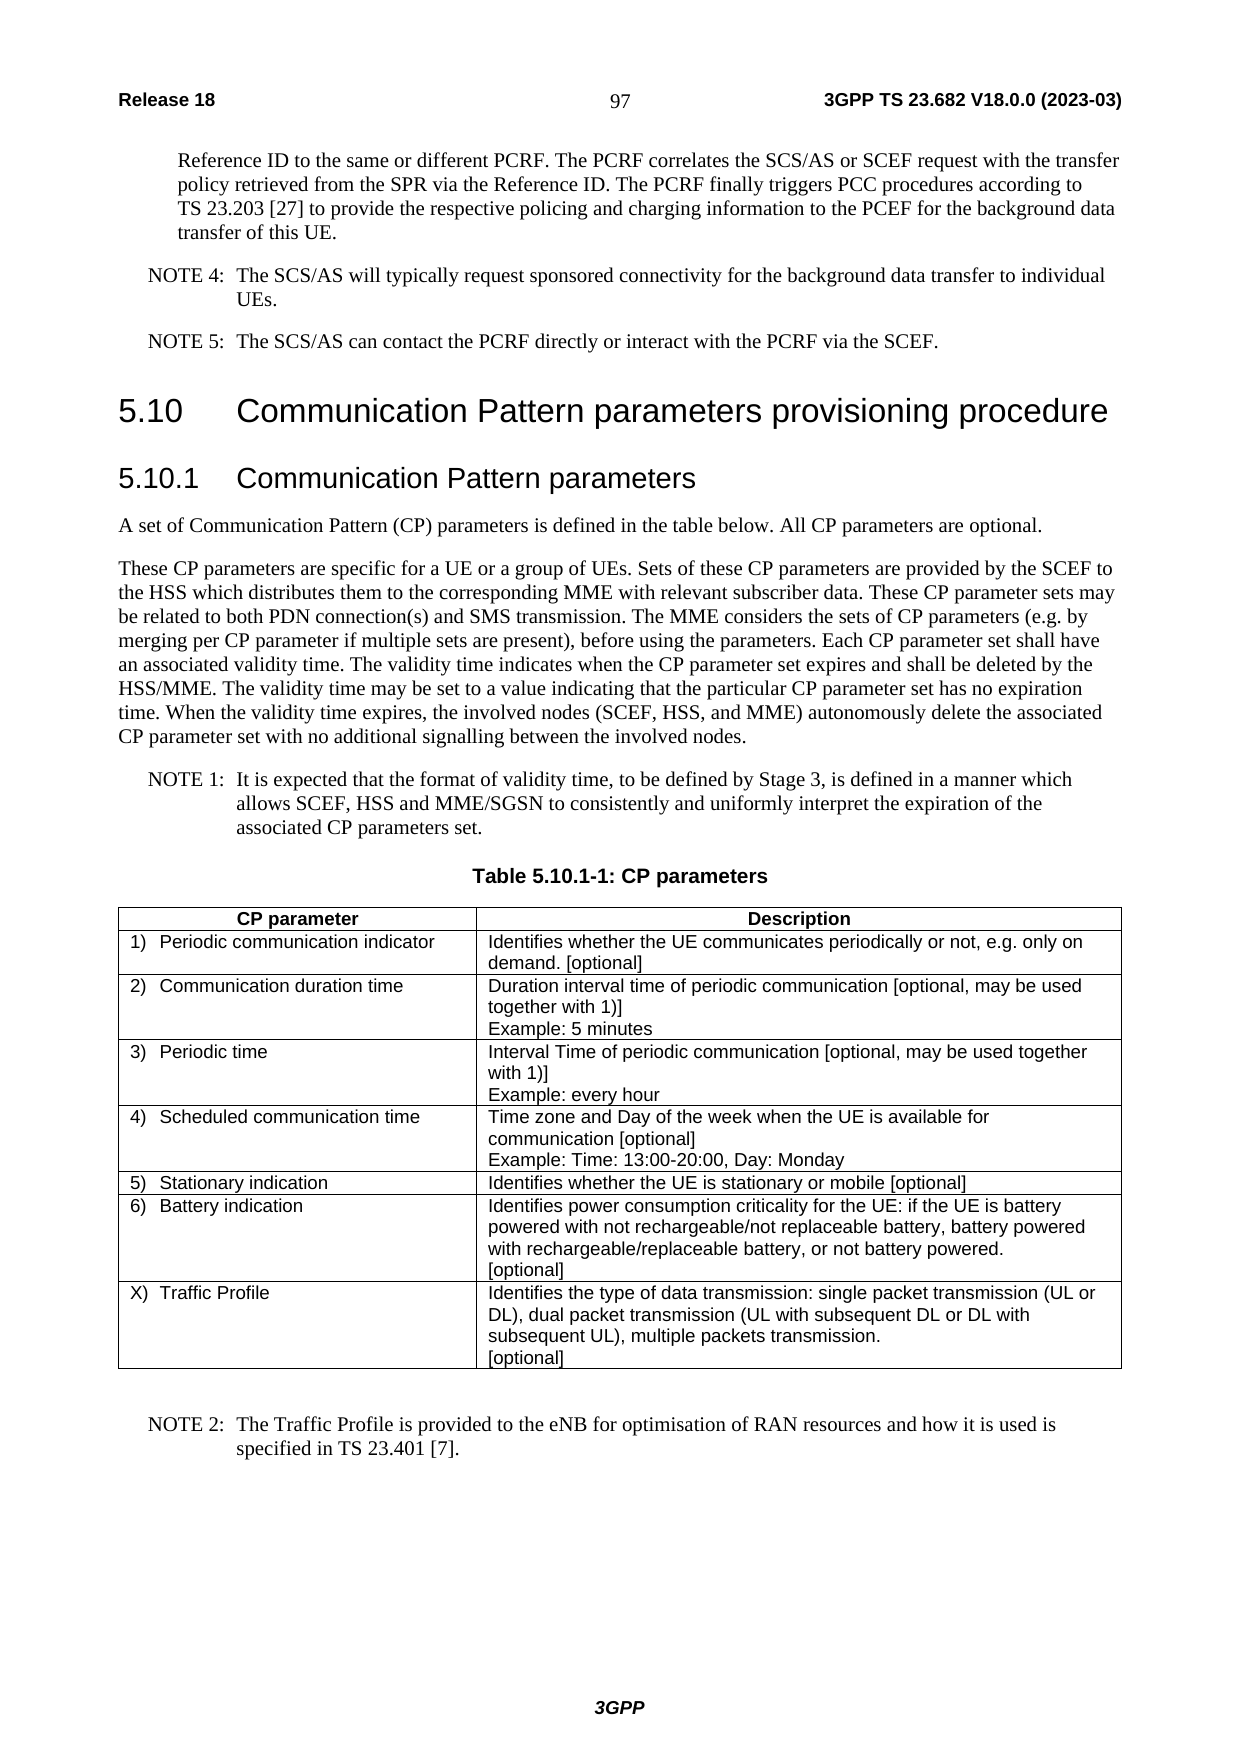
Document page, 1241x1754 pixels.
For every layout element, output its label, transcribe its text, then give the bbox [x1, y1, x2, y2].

text NOTE 2: The Traffic Profile is provided to the eNB for optimisation of RAN resources and how it is used is specified in TS 23.401 [7]. [148, 1412, 1122, 1460]
table_cell 1) Periodic communication indicator [119, 931, 476, 974]
table_cell Interval Time of periodic communication [optional, may be used together with 1)] Example: every hour [477, 1040, 1121, 1105]
table_cell Time zone and Day of the week when the UE is available for communication [optional] Example: Time: 13:00-20:00, Day: Monday [477, 1106, 1121, 1171]
text NOTE 4: The SCS/AS will typically request sponsored connectivity for the background data transfer to individual UEs. [148, 262, 1122, 311]
table_cell 6) Battery indication [119, 1195, 476, 1281]
table_cell 3) Periodic time [119, 1040, 476, 1105]
subtitle 5.10.1 Communication Pattern parameters [118, 461, 1122, 494]
table_cell Identifies the type of data transmission: single packet transmission (UL or DL), dual packet transmission (UL with subsequent DL or DL with subsequent UL), multiple packets transmission. [optional] [477, 1282, 1121, 1368]
table_cell Identifies whether the UE communicates periodically or not, e.g. only on demand. [optional] [477, 931, 1121, 974]
table_cell 2) Communication duration time [119, 975, 476, 1039]
table_cell 4) Scheduled communication time [119, 1106, 476, 1171]
table_cell Identifies power consumption criticality for the UE: if the UE is battery powered with not rechargeable/not replaceable battery, battery powered with rechargeable/replaceable battery, or not battery powered. [optional] [477, 1195, 1121, 1281]
table_header CP parameter [119, 908, 476, 929]
text Table 5.10.1-1: CP parameters [118, 864, 1122, 888]
text NOTE 1: It is expected that the format of validity time, to be defined by Stage 3, is defined in a manner which allows SCEF, HSS and MME/SGSN to consistently and uniformly interpret the expiration of the associated CP parameters set. [148, 767, 1122, 839]
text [148, 147, 1122, 244]
text These CP parameters are specific for a UE or a group of UEs. Sets of these CP parameters are provided by the SCEF to the HSS which distributes them to the corresponding MME with relevant subscriber data. These CP parameter sets may be related to both PDN connection(s) and SMS transmission. The MME considers the sets of CP parameters (e.g. by merging per CP parameter if multiple sets are present), before using the parameters. Each CP parameter set shall have an associated validity time. The validity time indicates when the CP parameter set expires and shall be deleted by the HSS/MME. The validity time may be set to a value indicating that the particular CP parameter set has no expiration time. When the validity time expires, the involved nodes (SCEF, HSS, and MME) autonomously delete the associated CP parameter set with no additional signalling between the involved nodes. [118, 556, 1122, 748]
table_cell Identifies whether the UE is stationary or mobile [optional] [477, 1172, 1121, 1193]
table_cell 5) Stationary indication [119, 1172, 476, 1193]
table_cell Duration interval time of periodic communication [optional, may be used together with 1)] Example: 5 minutes [477, 975, 1121, 1039]
subtitle 5.10 Communication Pattern parameters provisioning procedure [118, 391, 1122, 429]
text NOTE 5: The SCS/AS can contact the PCRF directly or interact with the PCRF via the SCEF. [148, 329, 1122, 353]
table_header Description [477, 908, 1121, 929]
text A set of Communication Pattern (CP) parameters is defined in the table below. All CP parameters are optional. [118, 513, 1122, 537]
table_cell X) Traffic Profile [119, 1282, 476, 1368]
